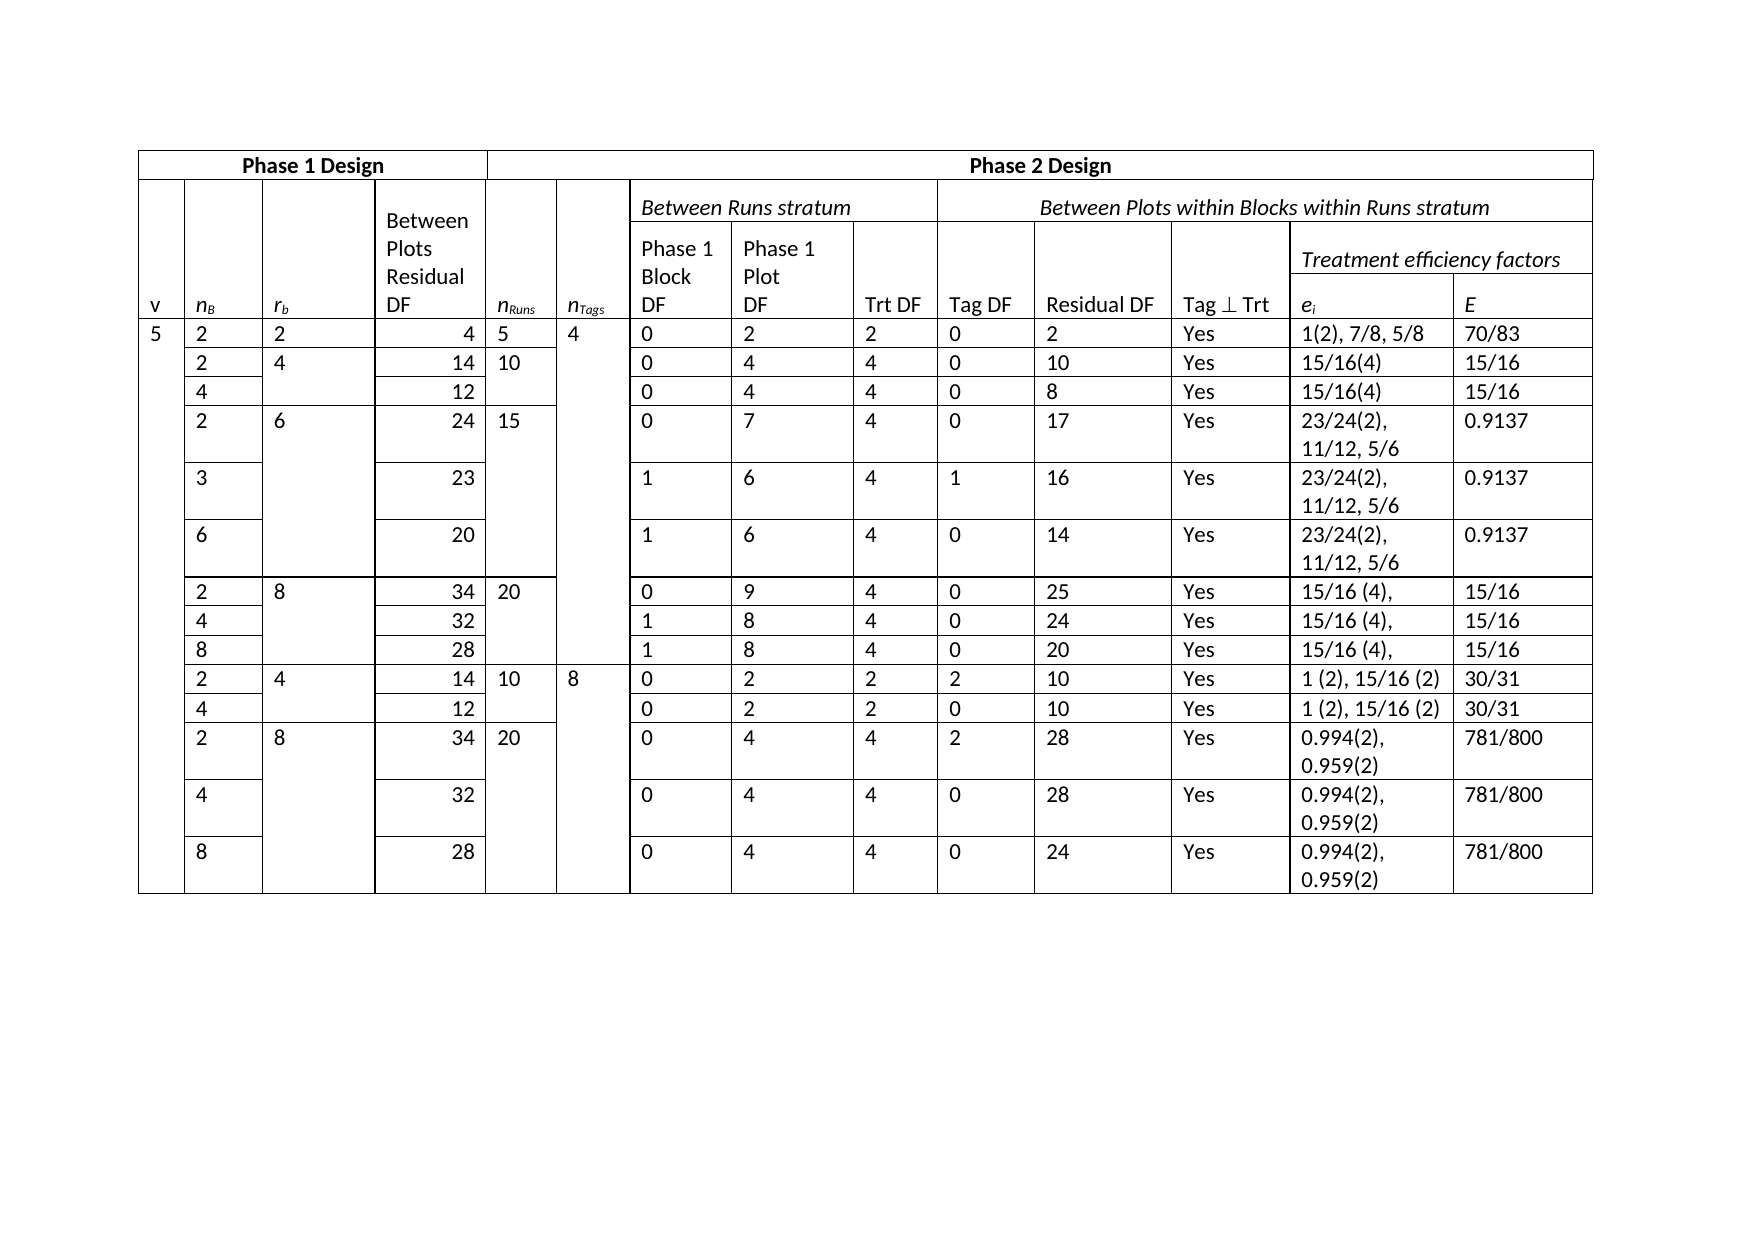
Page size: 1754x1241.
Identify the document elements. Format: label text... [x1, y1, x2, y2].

table_cell 2 [185, 578, 262, 605]
table_cell 4 [732, 377, 853, 405]
table_cell 0 [631, 348, 731, 376]
table_cell 6 [263, 406, 374, 576]
table_cell 6 [732, 520, 853, 576]
table_cell 4 [732, 723, 853, 779]
table_cell 2 [185, 406, 262, 462]
table_cell 4 [185, 694, 262, 722]
table_cell 8 [263, 578, 374, 663]
table_cell 0 [938, 606, 1034, 634]
table_cell 32 [376, 606, 485, 634]
table_cell Yes [1172, 694, 1289, 722]
table_cell Phase 1 Block DF [631, 222, 731, 318]
table_cell Tag DF [938, 222, 1034, 318]
table_cell 0.9137 [1454, 463, 1592, 519]
table_cell 2 [1035, 319, 1171, 347]
table_cell 4 [732, 837, 853, 893]
table_cell 7 [732, 406, 853, 462]
table_cell 0.994(2), 0.959(2) [1291, 837, 1453, 893]
table_cell Yes [1172, 377, 1289, 405]
table_cell 1(2), 7/8, 5/8 [1291, 319, 1453, 347]
table_cell Treatment efficiency factors [1291, 222, 1592, 273]
table_cell 30/31 [1454, 694, 1592, 722]
table_cell 0 [938, 578, 1034, 605]
table_cell 0.9137 [1454, 406, 1592, 462]
table_cell 8 [557, 665, 629, 893]
table_cell 4 [854, 780, 937, 836]
table_cell 2 [938, 723, 1034, 779]
table_cell 1 [938, 463, 1034, 519]
table_cell 2 [185, 319, 262, 347]
table_cell 15/16 (4), [1291, 636, 1453, 663]
table_cell Yes [1172, 837, 1289, 893]
table_cell nTags [557, 180, 629, 318]
table_cell 0 [938, 694, 1034, 722]
table_cell 24 [1035, 606, 1171, 634]
table_cell 9 [732, 578, 853, 605]
table_cell 14 [376, 348, 485, 376]
table_cell Between Plots within Blocks within Runs stratum [938, 180, 1592, 221]
table_cell 8 [732, 636, 853, 663]
table_cell 0 [631, 837, 731, 893]
table_cell 2 [854, 694, 937, 722]
table_cell 0.994(2), 0.959(2) [1291, 780, 1453, 836]
table_cell 23/24(2), 11/12, 5/6 [1291, 406, 1453, 462]
table_cell 4 [854, 406, 937, 462]
table_cell 1 (2), 15/16 (2) [1291, 694, 1453, 722]
table_cell 0 [938, 520, 1034, 576]
table_cell 20 [486, 723, 556, 893]
table_cell Yes [1172, 606, 1289, 634]
table_cell 14 [1035, 520, 1171, 576]
table_cell 1 [631, 636, 731, 663]
table_cell 0 [631, 406, 731, 462]
table_cell 4 [854, 837, 937, 893]
table_cell E [1454, 274, 1592, 318]
table_cell 6 [185, 520, 262, 576]
table_cell 8 [185, 837, 262, 893]
table_cell 23/24(2), 11/12, 5/6 [1291, 520, 1453, 576]
table_cell 4 [732, 780, 853, 836]
table_cell 8 [1035, 377, 1171, 405]
table_cell Phase 1 Plot DF [732, 222, 853, 318]
table_cell 0 [938, 636, 1034, 663]
table_cell 15/16 (4), [1291, 606, 1453, 634]
table_cell 28 [376, 636, 485, 663]
table_cell 0.9137 [1454, 520, 1592, 576]
table_cell 1 (2), 15/16 (2) [1291, 665, 1453, 693]
table_cell 32 [376, 780, 485, 836]
table_cell 15 [486, 406, 556, 576]
table_cell Yes [1172, 319, 1289, 347]
table_cell 10 [486, 348, 556, 405]
table_cell 28 [1035, 723, 1171, 779]
table_cell 15/16 [1454, 348, 1592, 376]
table_cell 4 [185, 377, 262, 405]
table_cell 25 [1035, 578, 1171, 605]
table_cell 2 [185, 348, 262, 376]
table_header Phase 1 Design [139, 151, 487, 179]
table_cell Between Runs stratum [631, 180, 937, 221]
table_cell 4 [854, 463, 937, 519]
table_cell 0 [631, 377, 731, 405]
table_cell 4 [185, 606, 262, 634]
table_cell 10 [1035, 665, 1171, 693]
table_cell 0 [631, 665, 731, 693]
table_cell 20 [486, 578, 556, 663]
table_cell 1 [631, 606, 731, 634]
table_cell 10 [1035, 694, 1171, 722]
table_cell 4 [263, 348, 374, 405]
table_cell 20 [1035, 636, 1171, 663]
table_cell 24 [376, 406, 485, 462]
table_cell 4 [557, 319, 629, 663]
table_cell 2 [854, 665, 937, 693]
table_cell 15/16 [1454, 578, 1592, 605]
table_cell Residual DF [1035, 222, 1171, 318]
table_cell 2 [185, 723, 262, 779]
table_cell rb [263, 180, 374, 318]
table_cell 4 [854, 606, 937, 634]
table_cell 4 [185, 780, 262, 836]
table_cell 4 [854, 520, 937, 576]
table_cell 15/16(4) [1291, 348, 1453, 376]
table_cell 34 [376, 578, 485, 605]
table_cell 23 [376, 463, 485, 519]
table_cell 0 [938, 837, 1034, 893]
table_cell 20 [376, 520, 485, 576]
table_cell Trt DF [854, 222, 937, 318]
table_cell v [139, 180, 184, 318]
table_cell 8 [185, 636, 262, 663]
table_cell 781/800 [1454, 780, 1592, 836]
table_cell 4 [854, 377, 937, 405]
table_cell nB [185, 180, 262, 318]
table_cell 0 [938, 348, 1034, 376]
table_cell 781/800 [1454, 837, 1592, 893]
table_cell 28 [1035, 780, 1171, 836]
table_cell 0 [938, 406, 1034, 462]
table_cell Tag Trt [1172, 222, 1289, 318]
table_cell 2 [938, 665, 1034, 693]
table_cell 8 [263, 723, 374, 893]
table_cell 2 [263, 319, 374, 347]
table_cell Yes [1172, 780, 1289, 836]
table_cell 24 [1035, 837, 1171, 893]
table_cell 34 [376, 723, 485, 779]
table_cell 10 [486, 665, 556, 722]
table_cell 10 [1035, 348, 1171, 376]
table_cell 2 [732, 665, 853, 693]
table_cell Yes [1172, 463, 1289, 519]
table_cell 2 [854, 319, 937, 347]
table_cell ei [1291, 274, 1453, 318]
table_cell Yes [1172, 520, 1289, 576]
table_cell nRuns [486, 180, 556, 318]
table_cell 17 [1035, 406, 1171, 462]
table_cell Yes [1172, 406, 1289, 462]
table_cell 4 [854, 348, 937, 376]
table_cell Yes [1172, 665, 1289, 693]
table_cell 14 [376, 665, 485, 693]
table_cell 0 [631, 694, 731, 722]
table_cell 0 [938, 780, 1034, 836]
table_cell 4 [854, 723, 937, 779]
table_cell Yes [1172, 636, 1289, 663]
table_cell 5 [486, 319, 556, 347]
table_cell 23/24(2), 11/12, 5/6 [1291, 463, 1453, 519]
table_cell 781/800 [1454, 723, 1592, 779]
table_cell 15/16(4) [1291, 377, 1453, 405]
table_cell 15/16 [1454, 606, 1592, 634]
table_cell 1 [631, 520, 731, 576]
table_cell 2 [732, 694, 853, 722]
table_cell 28 [376, 837, 485, 893]
table_cell 16 [1035, 463, 1171, 519]
table_cell 30/31 [1454, 665, 1592, 693]
table_cell 4 [854, 636, 937, 663]
table_cell 4 [376, 319, 485, 347]
table_cell 0 [631, 780, 731, 836]
table_cell 0 [631, 723, 731, 779]
table_cell 8 [732, 606, 853, 634]
table_cell 4 [263, 665, 374, 722]
table_cell 4 [732, 348, 853, 376]
table_cell 15/16 [1454, 377, 1592, 405]
table_cell 2 [732, 319, 853, 347]
table_cell Yes [1172, 578, 1289, 605]
table_cell 6 [732, 463, 853, 519]
table_cell 2 [185, 665, 262, 693]
table_cell 0 [631, 319, 731, 347]
table_cell 4 [854, 578, 937, 605]
table_cell 0 [938, 377, 1034, 405]
table_cell 0 [938, 319, 1034, 347]
table_cell 70/83 [1454, 319, 1592, 347]
table_cell 0 [631, 578, 731, 605]
table_cell 15/16 [1454, 636, 1592, 663]
table_cell 1 [631, 463, 731, 519]
table_cell Between Plots Residual DF [376, 180, 485, 318]
table_cell Yes [1172, 348, 1289, 376]
table_cell 5 [139, 319, 184, 893]
table_cell 12 [376, 694, 485, 722]
table_cell 12 [376, 377, 485, 405]
table_cell 15/16 (4), [1291, 578, 1453, 605]
table_cell Yes [1172, 723, 1289, 779]
table_cell 0.994(2), 0.959(2) [1291, 723, 1453, 779]
table_cell 3 [185, 463, 262, 519]
table_header Phase 2 Design [488, 151, 1593, 179]
